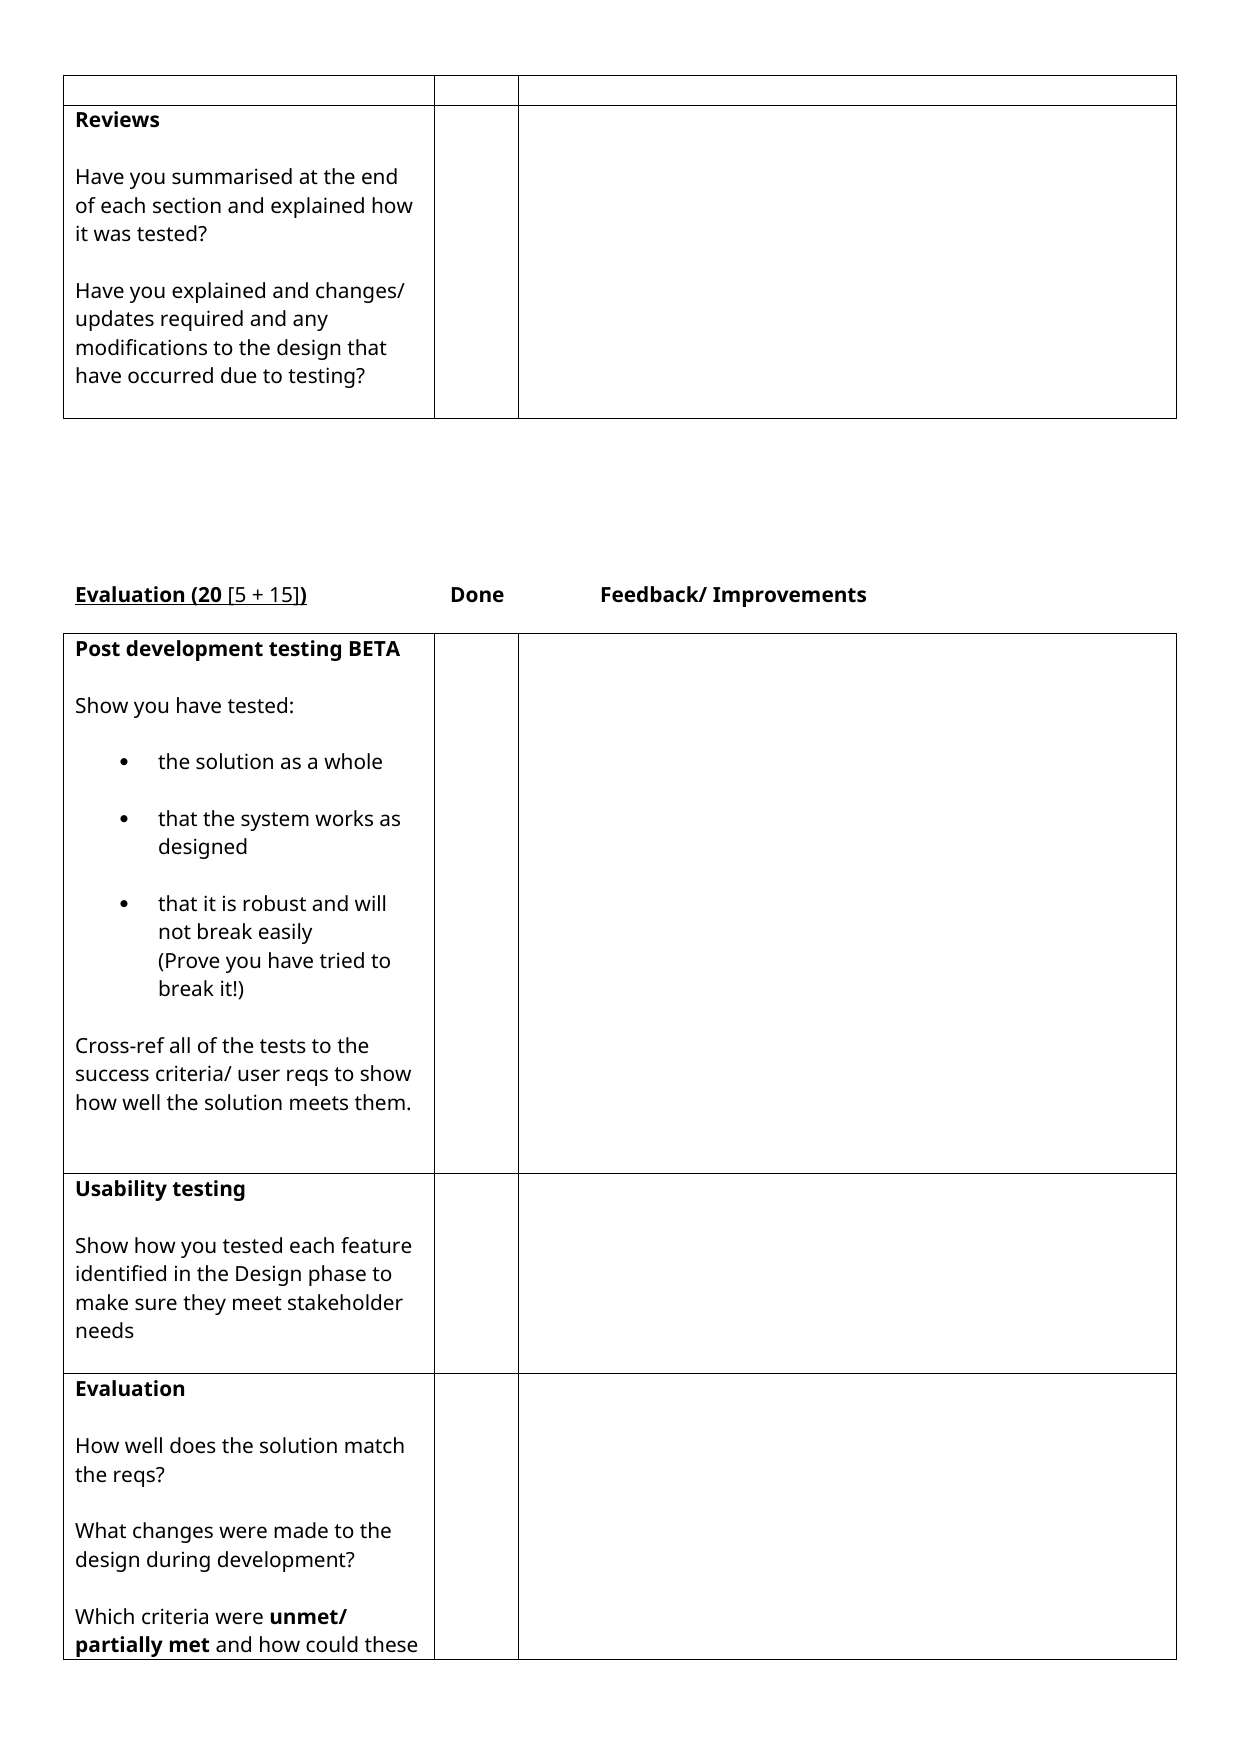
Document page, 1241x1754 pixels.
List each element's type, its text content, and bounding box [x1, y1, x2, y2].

table_cell [435, 1174, 518, 1373]
table_cell Reviews Have you summarised at the end of each section and explained how it was tested? Have you explained and changes/ updates required and any modifications to the design that have occurred due to testing? [64, 106, 434, 418]
table_cell [519, 76, 1176, 104]
table_cell [519, 1374, 1176, 1659]
table_cell Usability testing Show how you tested each feature identified in the Design phase to make sure they meet stakeholder needs [64, 1174, 434, 1373]
text Evaluation (20 [5 + 15]) Done Feedback/ Improvements [75, 580, 1165, 608]
table_cell [519, 1174, 1176, 1373]
table_cell [435, 76, 518, 104]
table_cell [435, 106, 518, 418]
table_header [519, 634, 1176, 1173]
table_header Post development testing BETA Show you have tested: the solution as a whole that the system works as designed that it is robust and will not break easily (Prove you have tried to break it!) Cross-ref all of the tests to the success criteria/ user reqs to show how well the solution meets them. [64, 634, 434, 1173]
table_cell [519, 106, 1176, 418]
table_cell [64, 1374, 434, 1659]
table_cell [435, 1374, 518, 1659]
table_header [435, 634, 518, 1173]
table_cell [64, 76, 434, 104]
